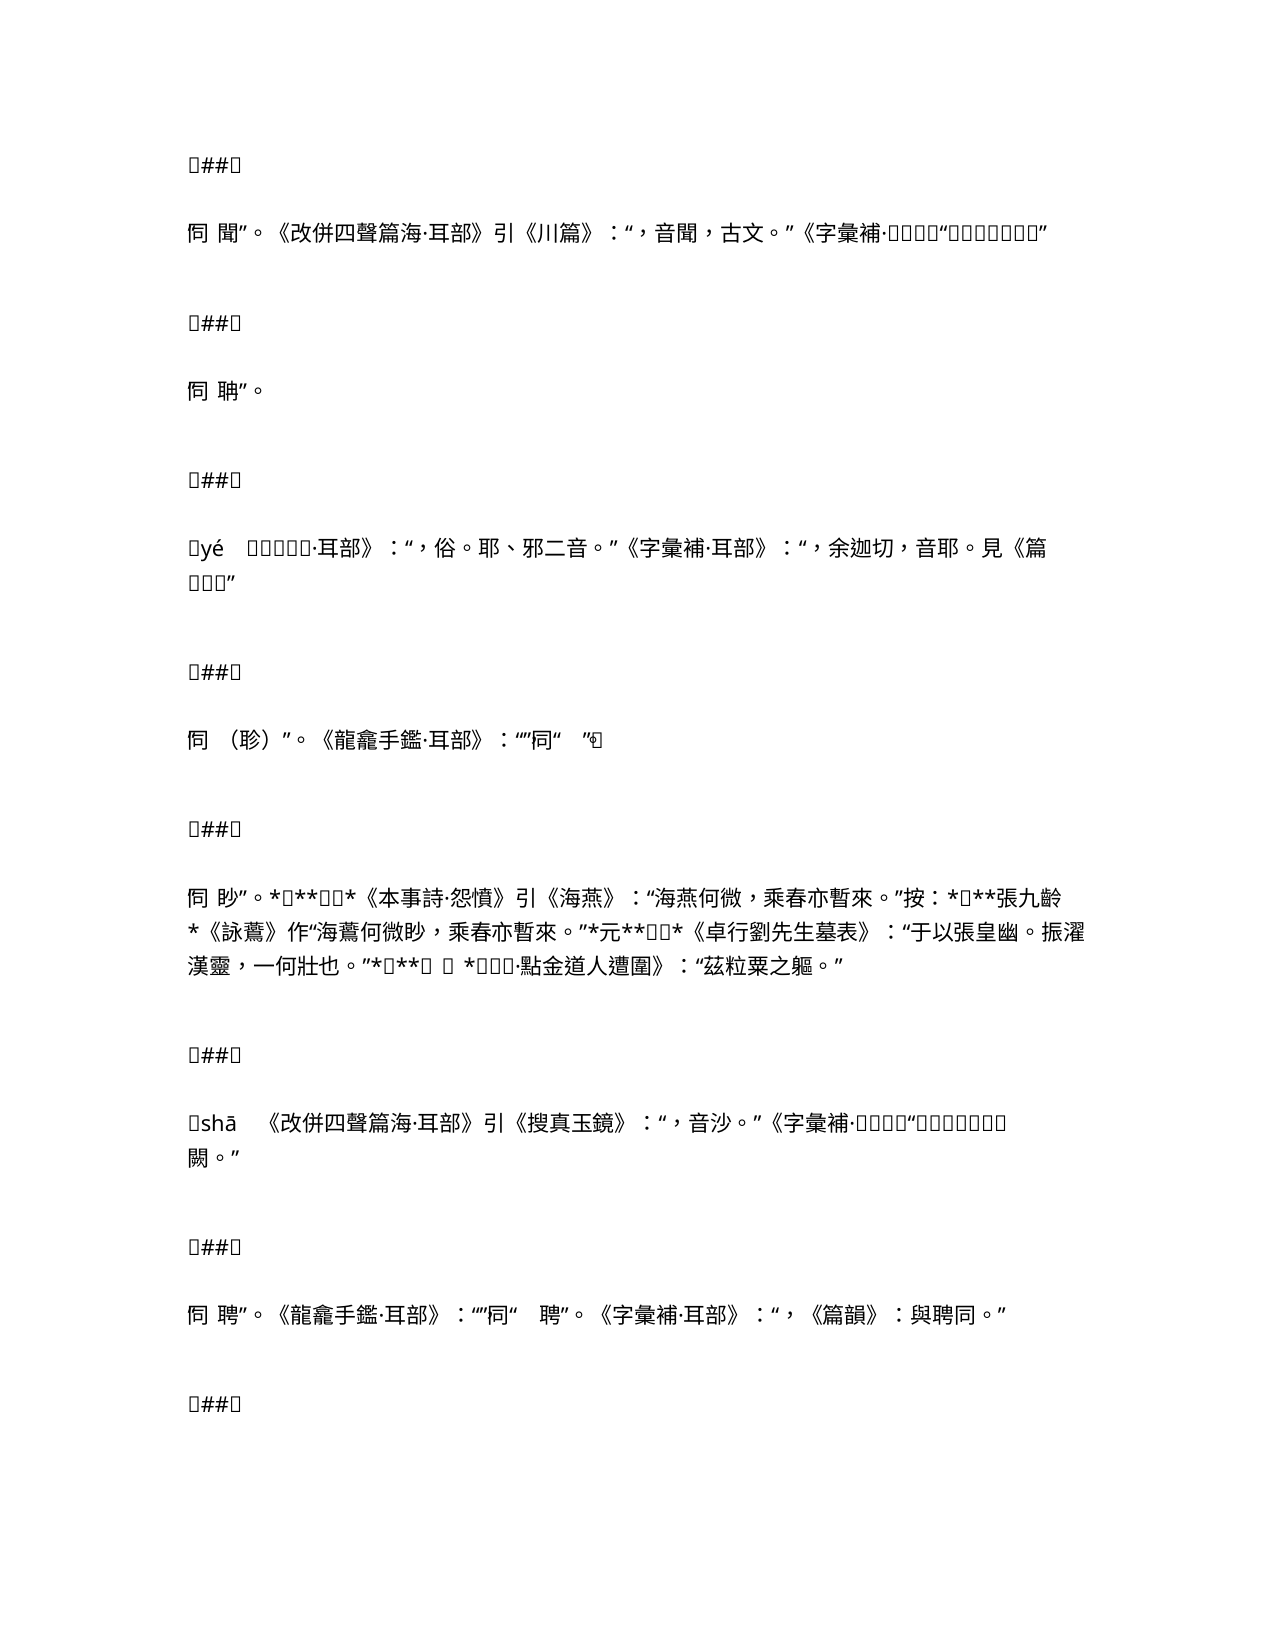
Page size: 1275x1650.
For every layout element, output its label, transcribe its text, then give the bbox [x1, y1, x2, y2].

text 𦕁##𦕁 𦕁同“聞”。《改併四聲篇海·耳部》引《川篇》：“𦕁，音聞，古文。”《字彙補·耳部》：“𦕁，古文聞字。” [187, 150, 1087, 282]
text 𦕊##𦕊 𦕊同“聘”。《龍龕手鑑·耳部》：“𦕊”，同“聘”。《字彙補·耳部》：“𦕊，《篇韻》：與聘同。” [187, 1232, 1087, 1364]
text 𦕈##𦕈 𦕈同“眇”。*唐**孟棨*《本事詩·怨憤》引《海燕》：“海燕何微𦕈，乘春亦暫來。”按：*唐**張九齡*《詠鷰》作“海鷰何微眇，乘春亦暫來。”*元**王惲*《卓行劉先生墓表》：“于以張皇幽𦕈。振濯漢靈，一何壯也。”*清**屠紳*《蟫史·點金道人遭圍》：“𦕈茲粒粟之軀。” [187, 814, 1087, 1015]
text 𦕆##𦕆 𦕆yé 《龍龕手鑑·耳部》：“𦕆，俗。耶、邪二音。”《字彙補·耳部》：“𦕆，余迦切，音耶。見《篇韻》。” [187, 465, 1087, 631]
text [187, 1389, 1087, 1453]
text 𦕇##𦕇 𦕇同“𦕑（聄）”。《龍龕手鑑·耳部》：“𦕇”，同“𦕑”。 [187, 657, 1087, 789]
text 𦕃##𦕃 𦕃同“聃”。 [187, 307, 1087, 440]
text 𦕉##𦕉 𦕉shā 《改併四聲篇海·耳部》引《搜真玉鏡》：“𦕉，音沙。”《字彙補·耳部》：“𦕉，申加切。義闕。” [187, 1040, 1087, 1206]
